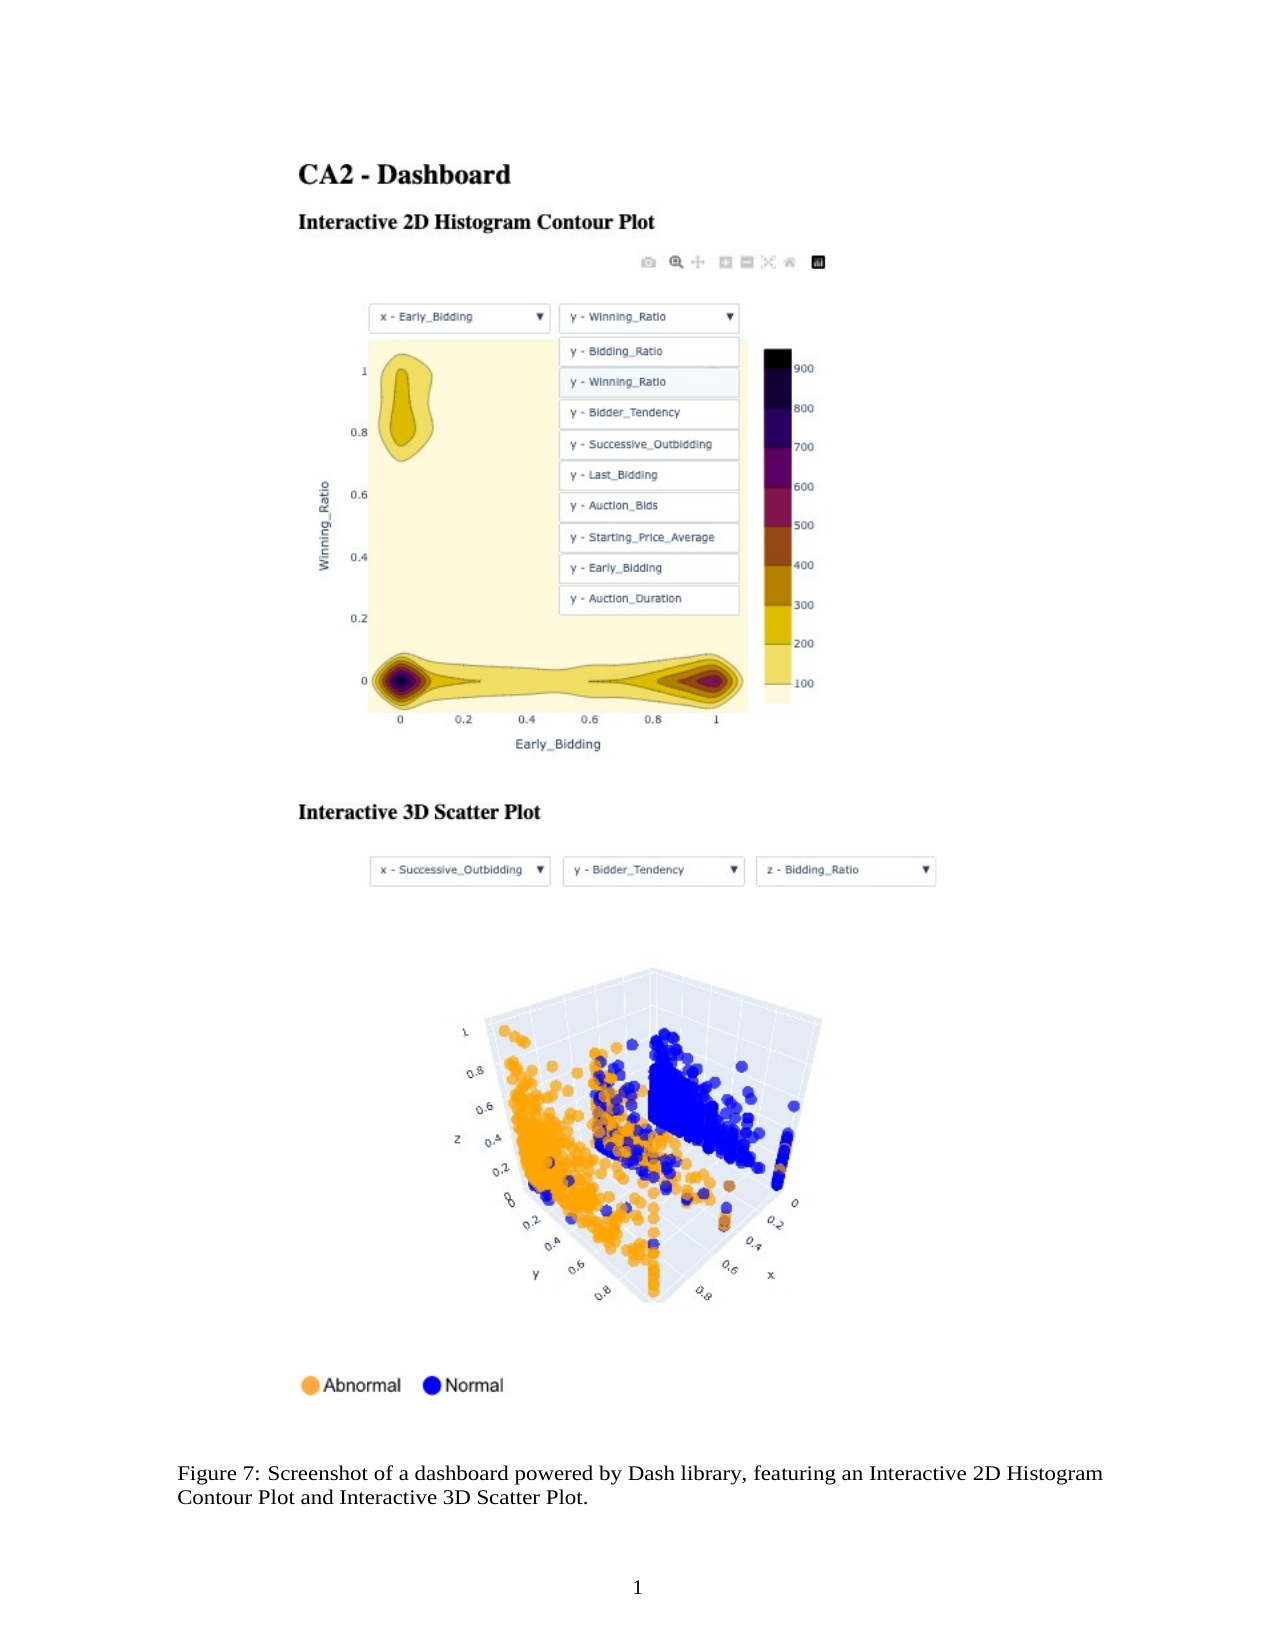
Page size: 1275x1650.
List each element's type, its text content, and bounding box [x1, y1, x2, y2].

text Figure 7: Screenshot of a dashboard powered by Dash library, featuring an Interactive 2D Histogram Contour Plot and Interactive 3D Scatter Plot. [177, 1461, 1122, 1509]
picture [298, 164, 937, 1396]
